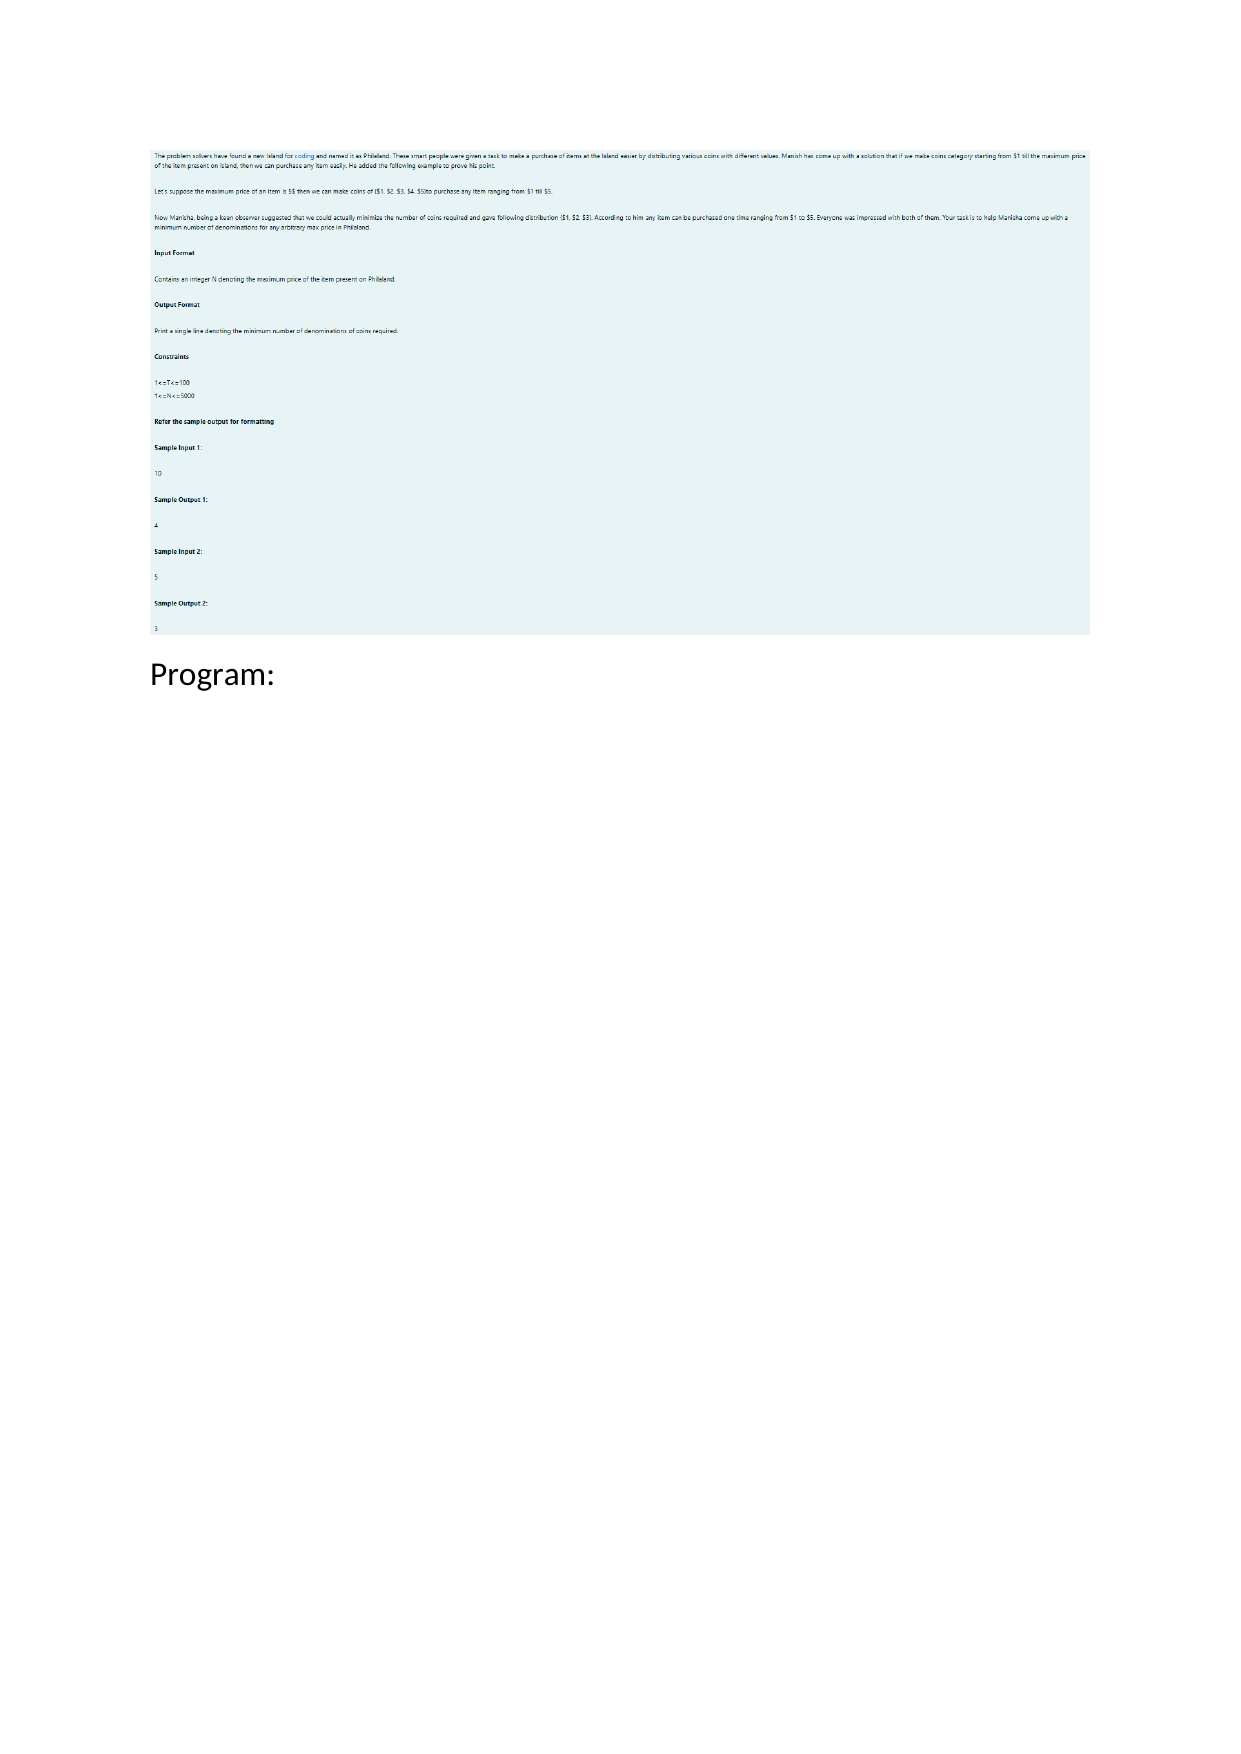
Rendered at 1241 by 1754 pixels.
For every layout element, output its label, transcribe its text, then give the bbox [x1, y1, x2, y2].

picture [150, 150, 1091, 635]
text Program: [150, 653, 1090, 694]
